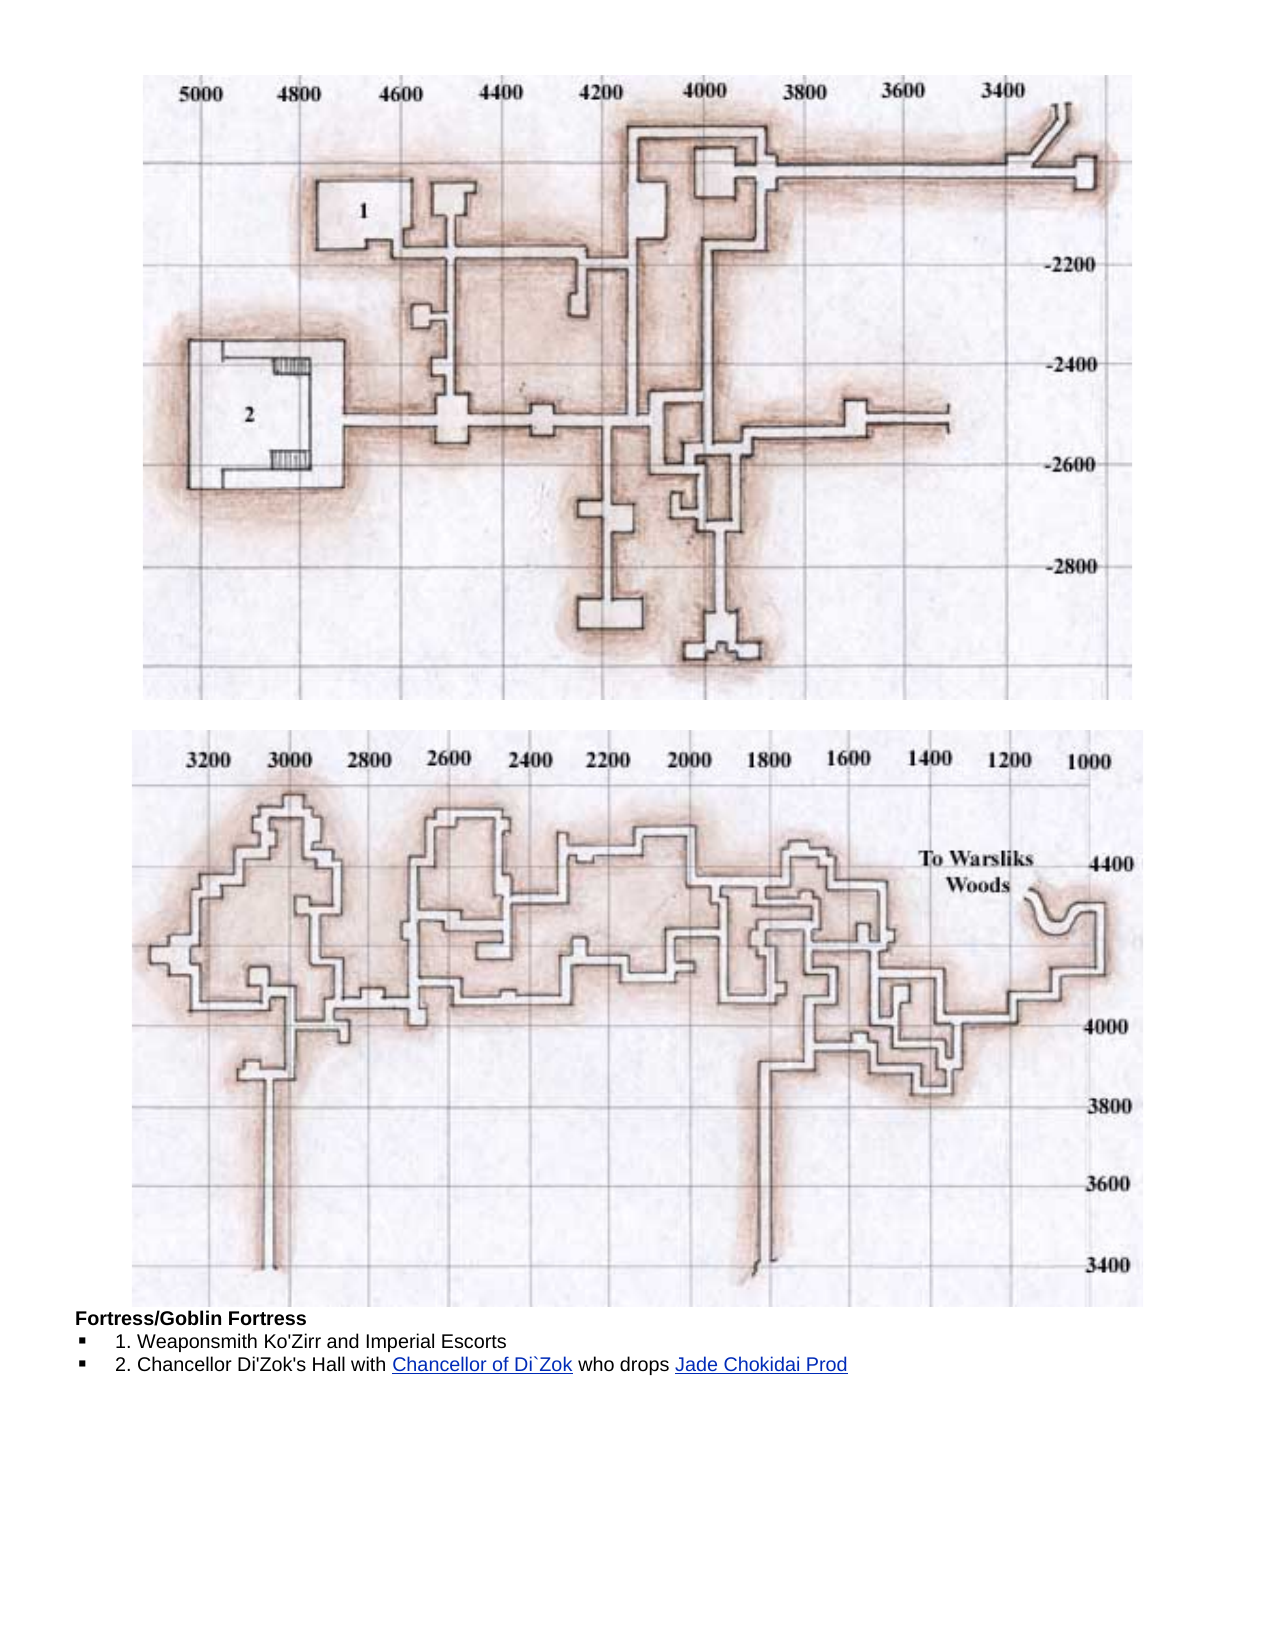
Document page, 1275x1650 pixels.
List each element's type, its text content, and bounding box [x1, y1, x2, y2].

picture [131, 730, 1144, 1307]
text Fortress/Goblin Fortress [75, 1307, 1200, 1330]
list 1. Weaponsmith Ko'Zirr and Imperial Escorts [77, 1330, 1200, 1353]
list 2. Chancellor Di'Zok's Hall with Chancellor of Di`Zok who drops Jade Chokidai Prod [77, 1353, 1200, 1376]
picture [142, 75, 1133, 700]
